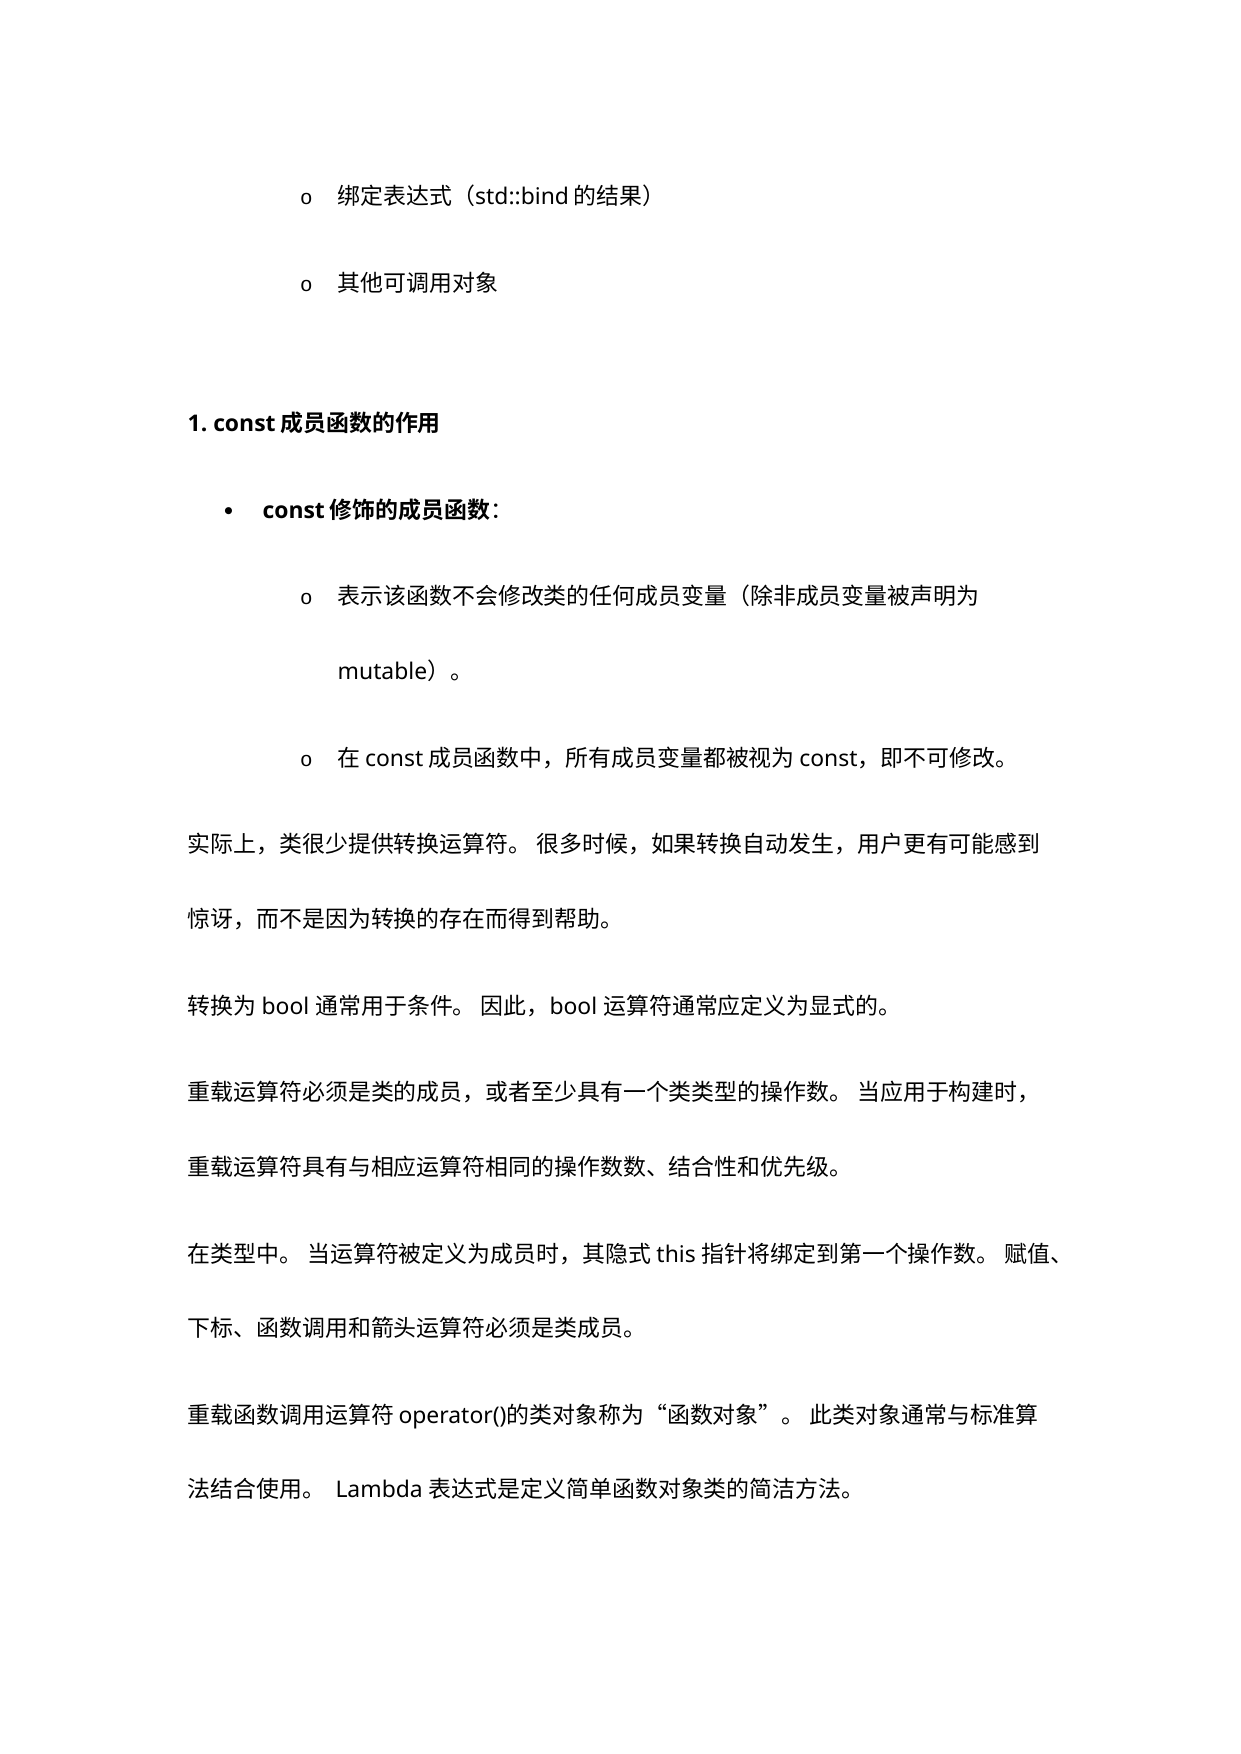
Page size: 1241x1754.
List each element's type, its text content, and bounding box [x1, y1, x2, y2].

text 转换为 bool 通常用于条件。 因此，bool 运算符通常应定义为显式的。 [187, 972, 1053, 1037]
list 在const成员函数中，所有成员变量都被视为const，即不可修改。 [300, 724, 1053, 789]
text 在类型中。 当运算符被定义为成员时，其隐式 this 指针将绑定到第一个操作数。 赋值、下标、函数调用和箭头运算符必须是类成员。 [187, 1219, 1053, 1359]
text 1. const成员函数的作用 [187, 389, 1053, 454]
text 重载函数调用运算符operator()的类对象称为“函数对象”。 此类对象通常与标准算法结合使用。 Lambda 表达式是定义简单函数对象类的简洁方法。 [187, 1381, 1053, 1521]
list 绑定表达式（std::bind的结果） [300, 162, 1053, 227]
text 重载运算符必须是类的成员，或者至少具有一个类类型的操作数。 当应用于构建时，重载运算符具有与相应运算符相同的操作数数、结合性和优先级。 [187, 1058, 1053, 1198]
list const修饰的成员函数： [225, 476, 1053, 541]
list 表示该函数不会修改类的任何成员变量（除非成员变量被声明为mutable）。 [300, 562, 1053, 702]
list 其他可调用对象 [300, 249, 1053, 314]
text 实际上，类很少提供转换运算符。 很多时候，如果转换自动发生，用户更有可能感到惊讶，而不是因为转换的存在而得到帮助。 [187, 810, 1053, 950]
